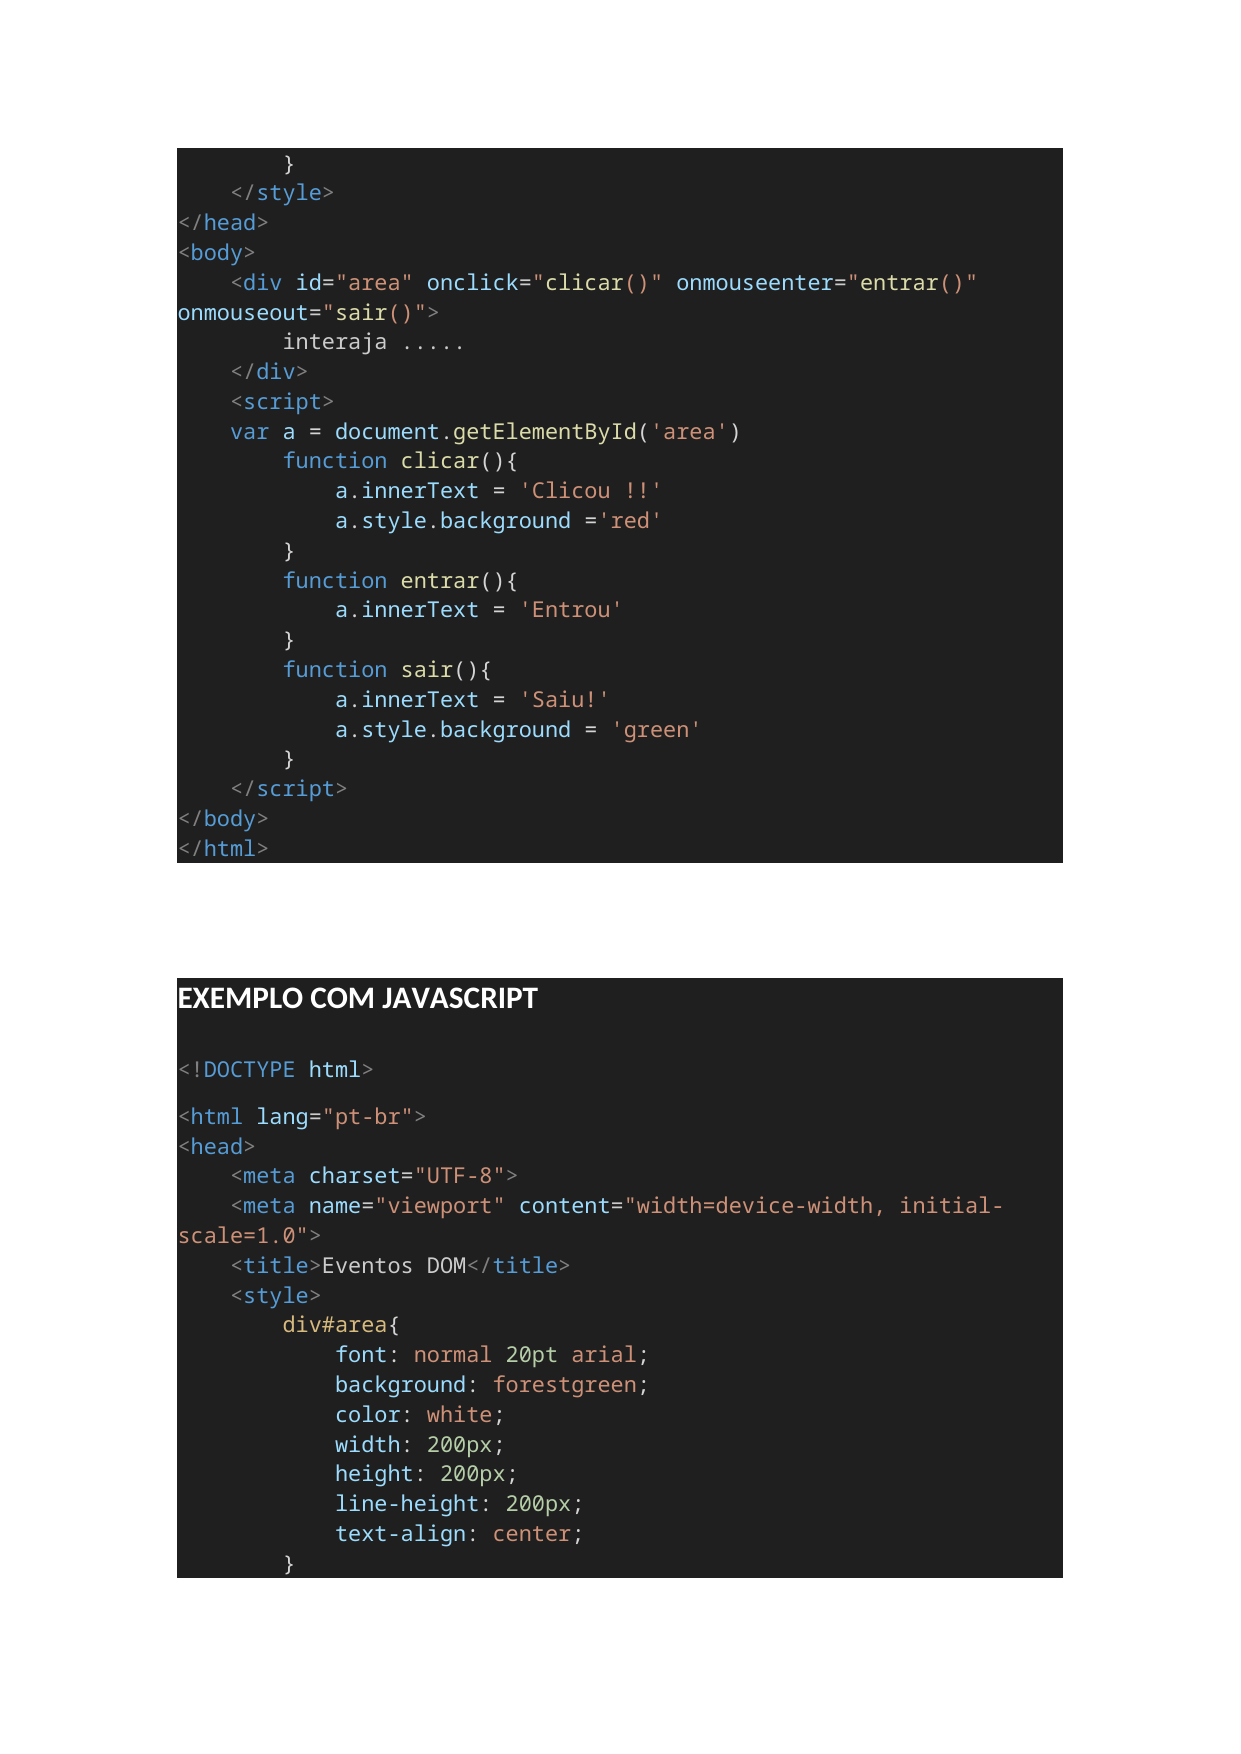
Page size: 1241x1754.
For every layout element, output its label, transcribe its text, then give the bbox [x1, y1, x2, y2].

text var a = document.getElementById('area') [177, 416, 1063, 446]
text function sair(){ [177, 654, 1063, 684]
text </style> [177, 177, 1063, 207]
text a.innerText = 'Entrou' [177, 594, 1063, 624]
text background: forestgreen; [177, 1369, 1063, 1399]
text font: normal 20pt arial; [177, 1339, 1063, 1369]
text } [177, 148, 1063, 177]
text </html> [177, 833, 1063, 863]
text <script> [177, 386, 1063, 416]
text } [177, 535, 1063, 565]
text a.style.background = 'green' [177, 714, 1063, 743]
text <head> [177, 1131, 1063, 1161]
text line-height: 200px; [177, 1488, 1063, 1518]
text color: white; [177, 1399, 1063, 1429]
text } [177, 624, 1063, 654]
text function clicar(){ [177, 446, 1063, 475]
text <style> [177, 1280, 1063, 1309]
text <body> [177, 237, 1063, 267]
text a.innerText = 'Clicou !!' [177, 475, 1063, 505]
text } [177, 743, 1063, 773]
text <div id="area" onclick="clicar()" onmouseenter="entrar()" onmouseout="sair()"> [177, 267, 1063, 326]
text </script> [177, 773, 1063, 803]
text EXEMPLO COM JAVASCRIPT <!DOCTYPE html> [177, 978, 1063, 1084]
text width: 200px; [177, 1429, 1063, 1458]
text <html lang="pt-br"> [177, 1101, 1063, 1131]
text <meta name="viewport" content="width=device-width, initial-scale=1.0"> [177, 1190, 1063, 1250]
text a.innerText = 'Saiu!' [177, 684, 1063, 714]
text </div> [177, 356, 1063, 386]
text </head> [177, 207, 1063, 237]
text text-align: center; [177, 1518, 1063, 1548]
text } [177, 1548, 1063, 1578]
text interaja ..... [177, 326, 1063, 356]
text height: 200px; [177, 1458, 1063, 1488]
text </body> [177, 803, 1063, 833]
text div#area{ [177, 1309, 1063, 1339]
text a.style.background ='red' [177, 505, 1063, 535]
text <title>Eventos DOM</title> [177, 1250, 1063, 1280]
text function entrar(){ [177, 565, 1063, 594]
text <meta charset="UTF-8"> [177, 1161, 1063, 1190]
